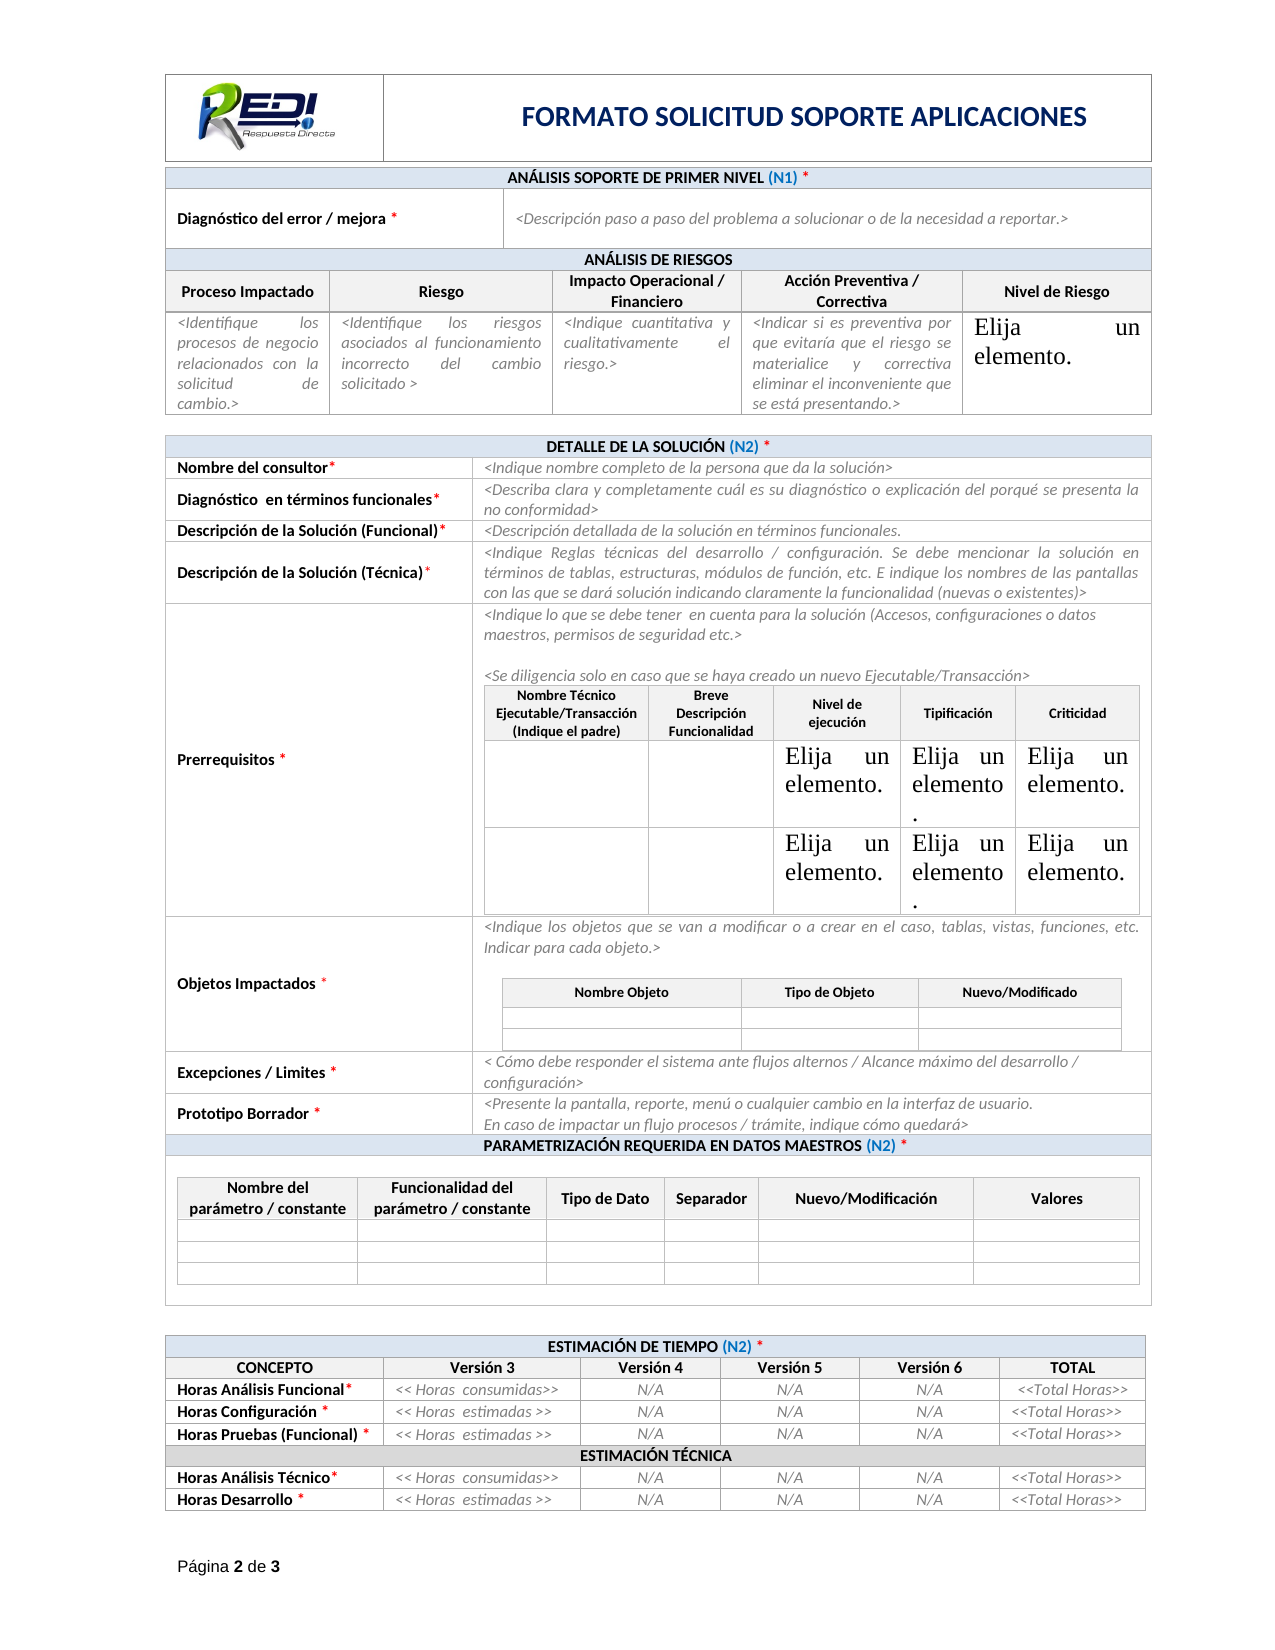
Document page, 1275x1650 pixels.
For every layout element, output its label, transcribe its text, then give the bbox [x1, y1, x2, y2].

table_cell Nombre del consultor* [166, 458, 472, 478]
table_cell N/A [581, 1489, 720, 1510]
table_cell <Indique cuantitativa y cualitativamente el riesgo.> [553, 313, 741, 414]
table_cell <Presente la pantalla, reporte, menú o cualquier cambio en la interfaz de usuario. En caso de impactar un flujo procesos / trámite, indique cómo quedará> [473, 1094, 1151, 1134]
table_cell Impacto Operacional / Financiero [553, 271, 741, 311]
table_cell Horas Análisis Técnico* [166, 1467, 383, 1488]
table_cell Versión 6 [860, 1358, 999, 1378]
table_cell N/A [721, 1379, 859, 1400]
table_cell N/A [860, 1379, 999, 1400]
table_cell <<Total Horas>> [1000, 1489, 1145, 1510]
table_cell . [166, 1156, 1151, 1305]
table_cell Prerrequisitos * [166, 604, 472, 916]
table_cell ESTIMACIÓN TÉCNICA [166, 1446, 1145, 1466]
table_cell <Identifique los riesgos asociados al funcionamiento incorrecto del cambio solicitado > [330, 313, 552, 414]
table_cell <Indique los objetos que se van a modificar o a crear en el caso, tablas, vistas, funciones, etc. Indicar para cada objeto.> [473, 917, 1151, 1051]
table_cell CONCEPTO [166, 1358, 383, 1378]
table_cell TOTAL [1000, 1358, 1145, 1378]
table_cell Nivel de Riesgo [963, 271, 1151, 311]
table_cell N/A [581, 1467, 720, 1488]
table_cell <<Total Horas>> [1000, 1467, 1145, 1488]
table_header ANÁLISIS SOPORTE DE PRIMER NIVEL (N1) * [166, 168, 1151, 188]
table_cell N/A [860, 1424, 999, 1445]
table_cell Versión 4 [581, 1358, 720, 1378]
table_cell << Horas consumidas>> [384, 1379, 580, 1400]
table_header DETALLE DE LA SOLUCIÓN (N2) * [166, 436, 1151, 457]
table_cell N/A [721, 1401, 859, 1422]
table_cell N/A [721, 1424, 859, 1445]
table_cell Prototipo Borrador * [166, 1094, 472, 1134]
table_cell PARAMETRIZACIÓN REQUERIDA EN DATOS MAESTROS (N2) * [166, 1135, 1151, 1155]
table_cell Horas Desarrollo * [166, 1489, 383, 1510]
table_cell Horas Análisis Funcional* [166, 1379, 383, 1400]
table_cell Descripción de la Solución (Técnica)* [166, 542, 472, 603]
table_cell <<Total Horas>> [1000, 1424, 1145, 1445]
table_cell N/A [581, 1424, 720, 1445]
table_cell <<Total Horas>> [1000, 1379, 1145, 1400]
table_cell Diagnóstico en términos funcionales* [166, 479, 472, 520]
table_cell Versión 3 [384, 1358, 580, 1378]
table_cell <Indicar si es preventiva por que evitaría que el riesgo se materialice y correctiva eliminar el inconveniente que se está presentando.> [742, 313, 962, 414]
table_cell Proceso Impactado [166, 271, 329, 311]
table_cell < Cómo debe responder el sistema ante flujos alternos / Alcance máximo del desarrollo / configuración> [473, 1052, 1151, 1092]
table_cell << Horas estimadas >> [384, 1424, 580, 1445]
table_cell <Describa clara y completamente cuál es su diagnóstico o explicación del porqué se presenta la no conformidad> [473, 479, 1151, 520]
table_cell << Horas estimadas >> [384, 1401, 580, 1422]
table_cell N/A [860, 1467, 999, 1488]
table_cell <Indique lo que se debe tener en cuenta para la solución (Accesos, configuraciones o datos maestros, permisos de seguridad etc.> <Se diligencia solo en caso que se haya creado un nuevo Ejecutable/Transacción> [473, 604, 1151, 916]
picture [168, 75, 358, 159]
table_cell <Indique nombre completo de la persona que da la solución> [473, 458, 1151, 478]
table_cell << Horas estimadas >> [384, 1489, 580, 1510]
table_cell Versión 5 [721, 1358, 859, 1378]
table_header ESTIMACIÓN DE TIEMPO (N2) * [166, 1336, 1145, 1357]
table_cell Descripción de la Solución (Funcional)* [166, 521, 472, 541]
table_cell Horas Configuración * [166, 1401, 383, 1422]
table_cell N/A [721, 1467, 859, 1488]
table_cell Objetos Impactados * [166, 917, 472, 1051]
table_cell N/A [721, 1489, 859, 1510]
table_cell N/A [581, 1379, 720, 1400]
table_cell Riesgo [330, 271, 552, 311]
table_cell ANÁLISIS DE RIESGOS [166, 249, 1151, 270]
table_cell Excepciones / Limites * [166, 1052, 472, 1092]
table_cell <Indique Reglas técnicas del desarrollo / configuración. Se debe mencionar la solución en términos de tablas, estructuras, módulos de función, etc. E indique los nombres de las pantallas con las que se dará solución indicando claramente la funcionalidad (nuevas o existentes)> [473, 542, 1151, 603]
table_cell << Horas consumidas>> [384, 1467, 580, 1488]
table_cell <<Total Horas>> [1000, 1401, 1145, 1422]
table_cell Horas Pruebas (Funcional) * [166, 1424, 383, 1445]
table_cell <Identifique los procesos de negocio relacionados con la solicitud de cambio.> [166, 313, 329, 414]
table_cell Acción Preventiva / Correctiva [742, 271, 962, 311]
table_cell N/A [860, 1401, 999, 1422]
table_cell N/A [860, 1489, 999, 1510]
table_cell N/A [581, 1401, 720, 1422]
table_cell Diagnóstico del error / mejora * [166, 189, 503, 248]
table_cell <Descripción paso a paso del problema a solucionar o de la necesidad a reportar.> [504, 189, 1151, 248]
table_cell <Descripción detallada de la solución en términos funcionales. [473, 521, 1151, 541]
